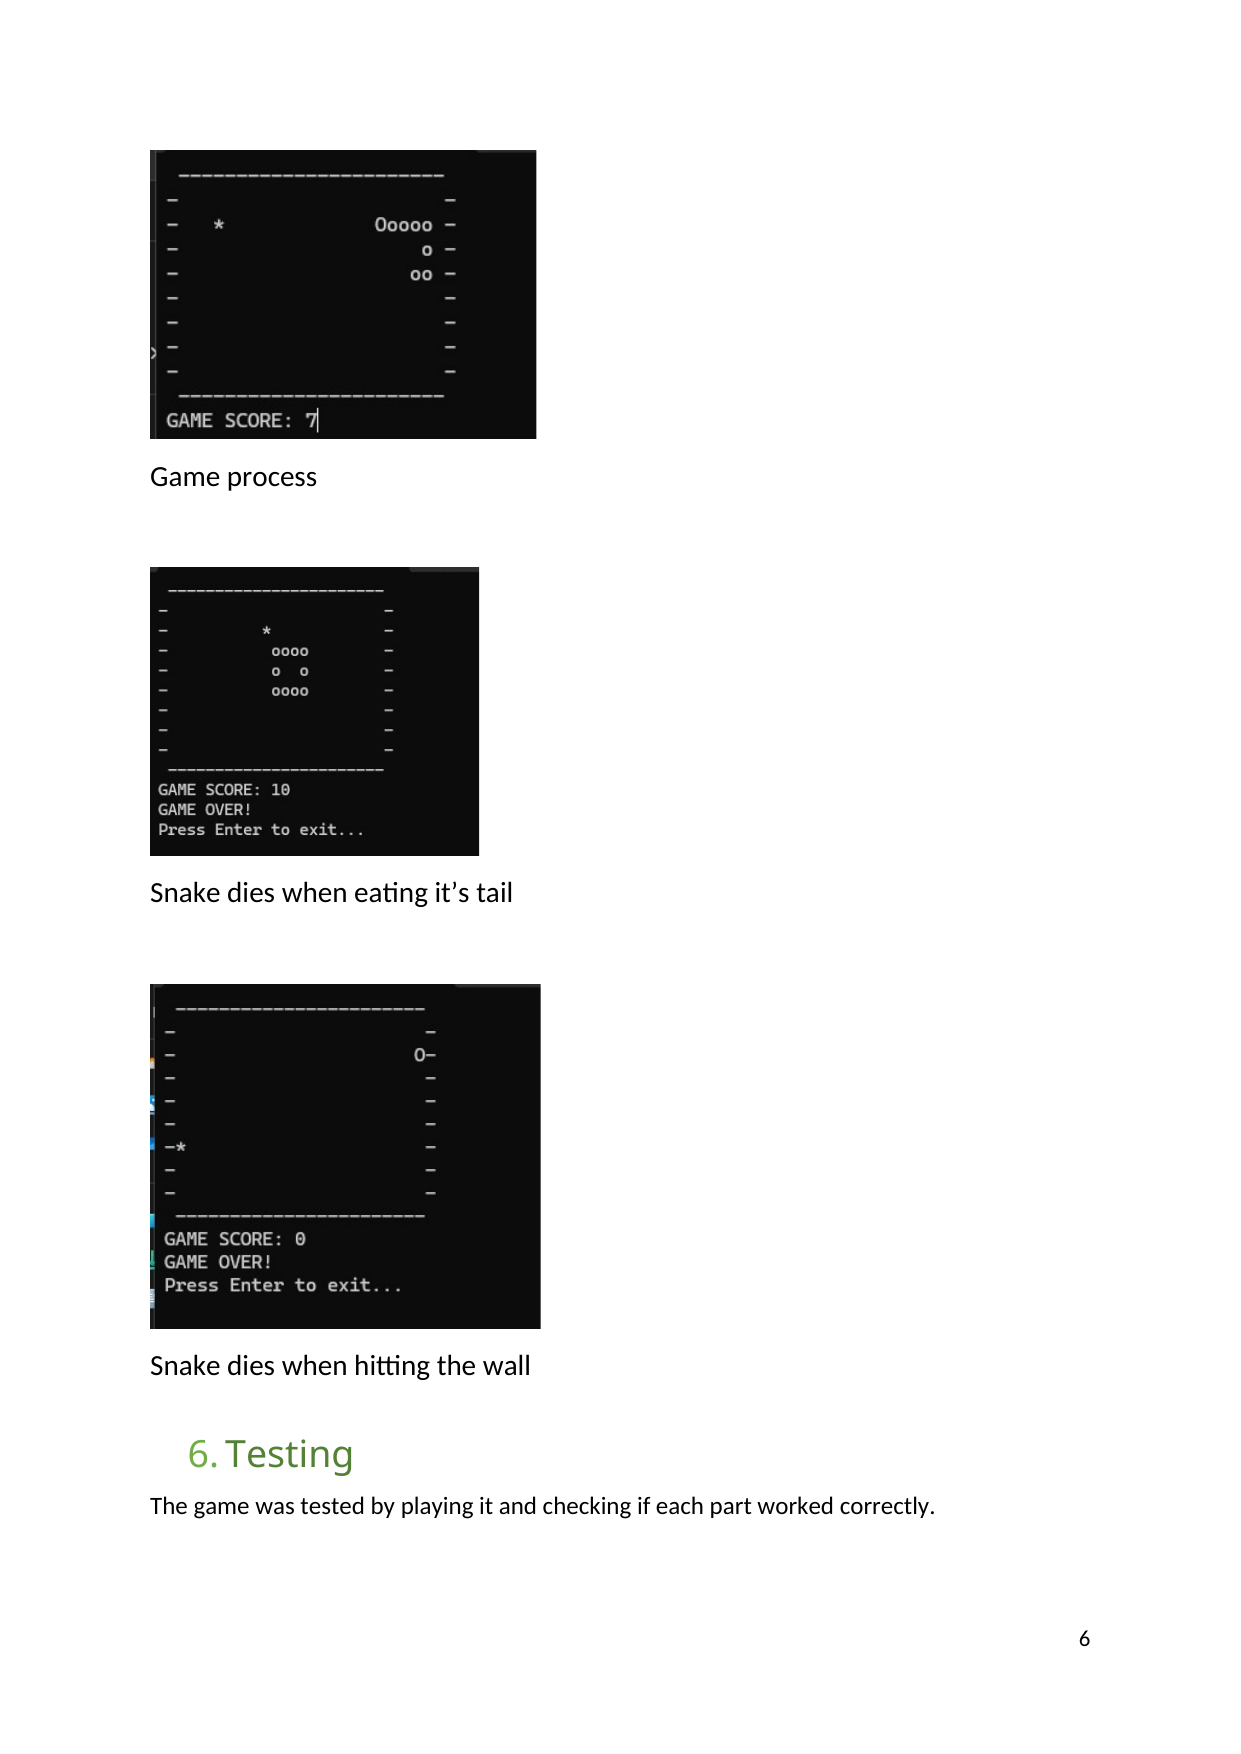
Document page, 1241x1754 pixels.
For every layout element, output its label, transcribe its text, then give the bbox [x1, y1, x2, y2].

picture [150, 150, 537, 439]
text The game was tested by playing it and checking if each part worked correctly. [150, 1490, 1090, 1520]
subtitle Testing [187, 1427, 1090, 1478]
picture [150, 984, 541, 1329]
text Snake dies when eating it’s tail [150, 874, 1090, 910]
picture [150, 567, 480, 856]
text Game process [150, 458, 1090, 493]
text Snake dies when hitting the wall [150, 1347, 1090, 1383]
